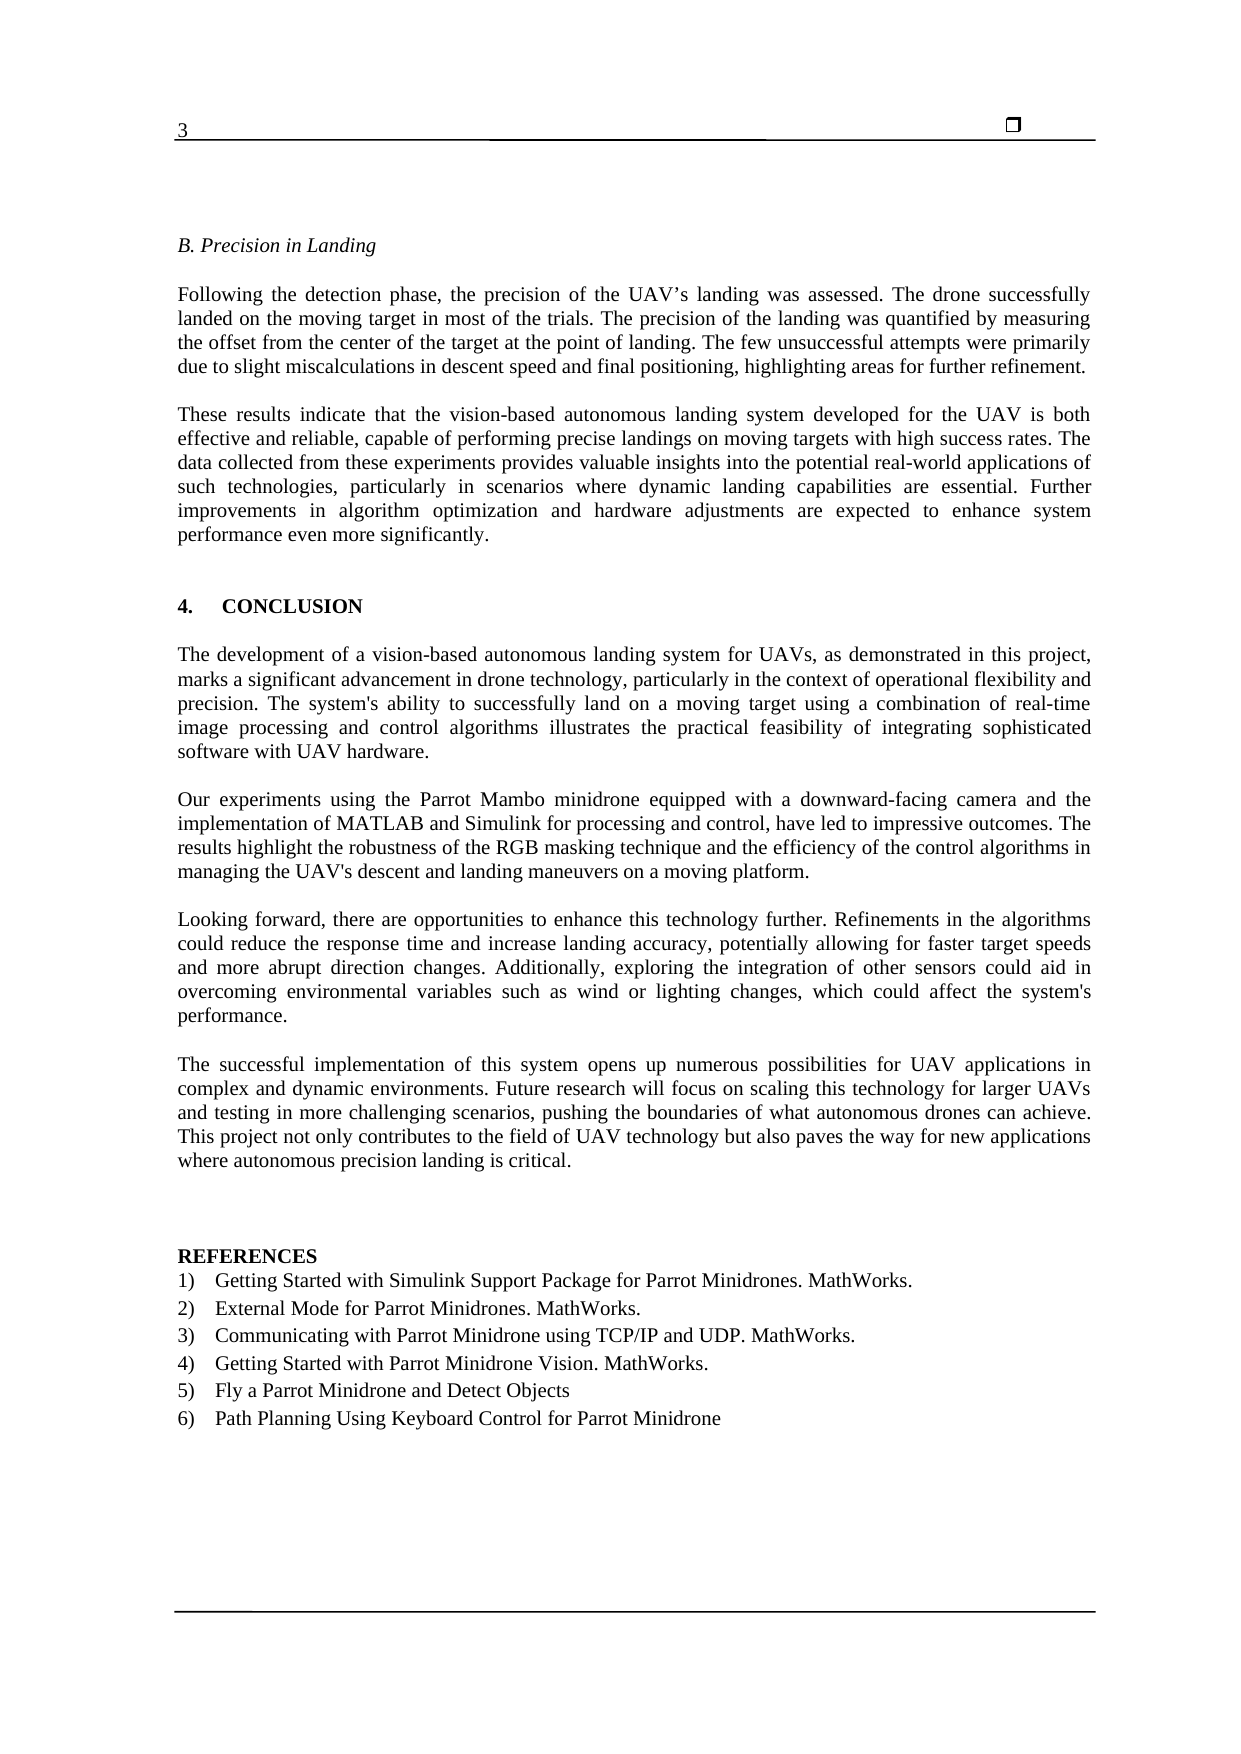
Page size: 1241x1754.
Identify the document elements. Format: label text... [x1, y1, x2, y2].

list Communicating with Parrot Minidrone using TCP/IP and UDP. MathWorks. [177, 1323, 1092, 1347]
text REFERENCES [177, 1244, 1092, 1268]
text These results indicate that the vision-based autonomous landing system developed for the UAV is both effective and reliable, capable of performing precise landings on moving targets with high success rates. The data collected from these experiments provides valuable insights into the potential real-world applications of such technologies, particularly in scenarios where dynamic landing capabilities are essential. Further improvements in algorithm optimization and hardware adjustments are expected to enhance system performance even more significantly. [177, 402, 1092, 546]
text Following the detection phase, the precision of the UAV’s landing was assessed. The drone successfully landed on the moving target in most of the trials. The precision of the landing was quantified by measuring the offset from the center of the target at the point of landing. The few unsuccessful attempts were primarily due to slight miscalculations in descent speed and final positioning, highlighting areas for further refinement. [177, 281, 1092, 378]
list Getting Started with Simulink Support Package for Parrot Minidrones. MathWorks. [177, 1268, 1092, 1292]
text B. Precision in Landing [177, 233, 1092, 257]
text Looking forward, there are opportunities to enhance this technology further. Refinements in the algorithms could reduce the response time and increase landing accuracy, potentially allowing for faster target speeds and more abrupt direction changes. Additionally, exploring the integration of other sensors could aid in overcoming environmental variables such as wind or lighting changes, which could affect the system's performance. [177, 907, 1092, 1027]
list Path Planning Using Keyboard Control for Parrot Minidrone [177, 1406, 1092, 1430]
text The successful implementation of this system opens up numerous possibilities for UAV applications in complex and dynamic environments. Future research will focus on scaling this technology for larger UAVs and testing in more challenging scenarios, pushing the boundaries of what autonomous drones can achieve. This project not only contributes to the field of UAV technology but also paves the way for new applications where autonomous precision landing is critical. [177, 1051, 1092, 1172]
list External Mode for Parrot Minidrones. MathWorks. [177, 1296, 1092, 1320]
list CONCLUSION [177, 594, 1092, 618]
text Our experiments using the Parrot Mambo minidrone equipped with a downward-facing camera and the implementation of MATLAB and Simulink for processing and control, have led to impressive outcomes. The results highlight the robustness of the RGB masking technique and the efficiency of the control algorithms in managing the UAV's descent and landing maneuvers on a moving platform. [177, 787, 1092, 883]
list Getting Started with Parrot Minidrone Vision. MathWorks. [177, 1351, 1092, 1375]
list Fly a Parrot Minidrone and Detect Objects [177, 1378, 1092, 1402]
text The development of a vision-based autonomous landing system for UAVs, as demonstrated in this project, marks a significant advancement in drone technology, particularly in the context of operational flexibility and precision. The system's ability to successfully land on a moving target using a combination of real-time image processing and control algorithms illustrates the practical feasibility of integrating sophisticated software with UAV hardware. [177, 642, 1092, 763]
